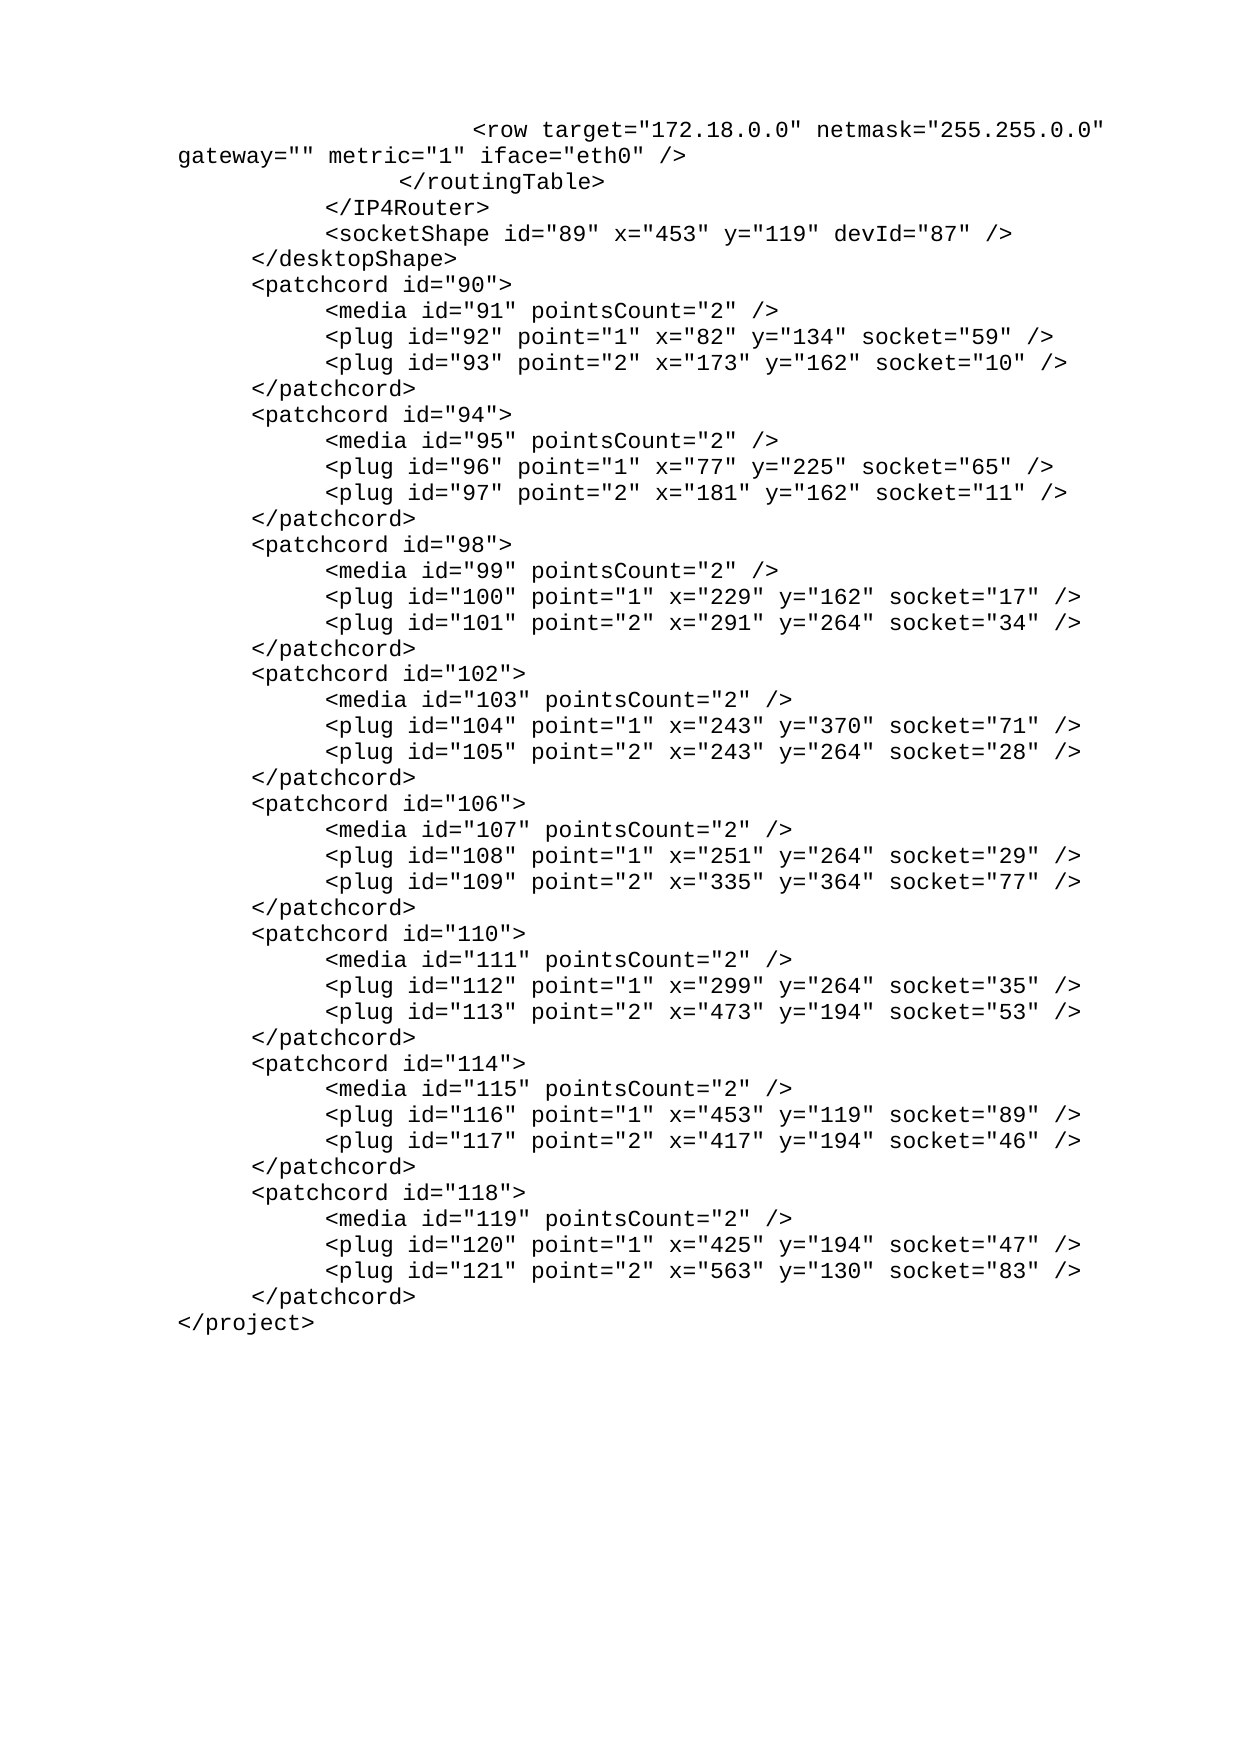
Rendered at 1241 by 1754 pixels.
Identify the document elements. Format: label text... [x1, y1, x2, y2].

text <plug id="92" point="1" x="82" y="134" socket="59" /> [177, 326, 1152, 352]
text <media id="119" pointsCount="2" /> [177, 1207, 1152, 1233]
text <plug id="120" point="1" x="425" y="194" socket="47" /> [177, 1233, 1152, 1259]
text <plug id="104" point="1" x="243" y="370" socket="71" /> [177, 715, 1152, 741]
text <plug id="113" point="2" x="473" y="194" socket="53" /> [177, 1000, 1152, 1026]
text <plug id="117" point="2" x="417" y="194" socket="46" /> [177, 1130, 1152, 1156]
text <plug id="100" point="1" x="229" y="162" socket="17" /> [177, 585, 1152, 611]
text <patchcord id="102"> [177, 663, 1152, 689]
text </patchcord> [177, 637, 1152, 663]
text <media id="99" pointsCount="2" /> [177, 559, 1152, 585]
text </patchcord> [177, 377, 1152, 403]
text <media id="115" pointsCount="2" /> [177, 1078, 1152, 1104]
text </patchcord> [177, 1156, 1152, 1182]
text <row target="172.18.0.0" netmask="255.255.0.0" gateway="" metric="1" iface="eth0" /> [177, 118, 1152, 170]
text <patchcord id="106"> [177, 792, 1152, 818]
text </IP4Router> [177, 196, 1152, 222]
text <patchcord id="98"> [177, 533, 1152, 559]
text <plug id="109" point="2" x="335" y="364" socket="77" /> [177, 870, 1152, 896]
text <media id="91" pointsCount="2" /> [177, 300, 1152, 326]
text <media id="111" pointsCount="2" /> [177, 948, 1152, 974]
text <media id="95" pointsCount="2" /> [177, 429, 1152, 455]
text <plug id="93" point="2" x="173" y="162" socket="10" /> [177, 352, 1152, 377]
text <patchcord id="94"> [177, 403, 1152, 429]
text </patchcord> [177, 896, 1152, 922]
text </patchcord> [177, 1026, 1152, 1052]
text <media id="107" pointsCount="2" /> [177, 818, 1152, 844]
text </project> [177, 1311, 1152, 1337]
text </desktopShape> [177, 248, 1152, 274]
text <plug id="97" point="2" x="181" y="162" socket="11" /> [177, 481, 1152, 507]
text </patchcord> [177, 1285, 1152, 1311]
text <plug id="108" point="1" x="251" y="264" socket="29" /> [177, 844, 1152, 870]
text <patchcord id="110"> [177, 922, 1152, 948]
text </routingTable> [177, 170, 1152, 196]
text <media id="103" pointsCount="2" /> [177, 689, 1152, 715]
text <plug id="112" point="1" x="299" y="264" socket="35" /> [177, 974, 1152, 1000]
text <plug id="121" point="2" x="563" y="130" socket="83" /> [177, 1259, 1152, 1285]
text <patchcord id="114"> [177, 1052, 1152, 1078]
text <plug id="101" point="2" x="291" y="264" socket="34" /> [177, 611, 1152, 637]
text <patchcord id="90"> [177, 274, 1152, 300]
text <plug id="116" point="1" x="453" y="119" socket="89" /> [177, 1104, 1152, 1130]
text <socketShape id="89" x="453" y="119" devId="87" /> [177, 222, 1152, 248]
text <plug id="105" point="2" x="243" y="264" socket="28" /> [177, 741, 1152, 767]
text </patchcord> [177, 507, 1152, 533]
text <plug id="96" point="1" x="77" y="225" socket="65" /> [177, 455, 1152, 481]
text </patchcord> [177, 767, 1152, 792]
text <patchcord id="118"> [177, 1182, 1152, 1207]
